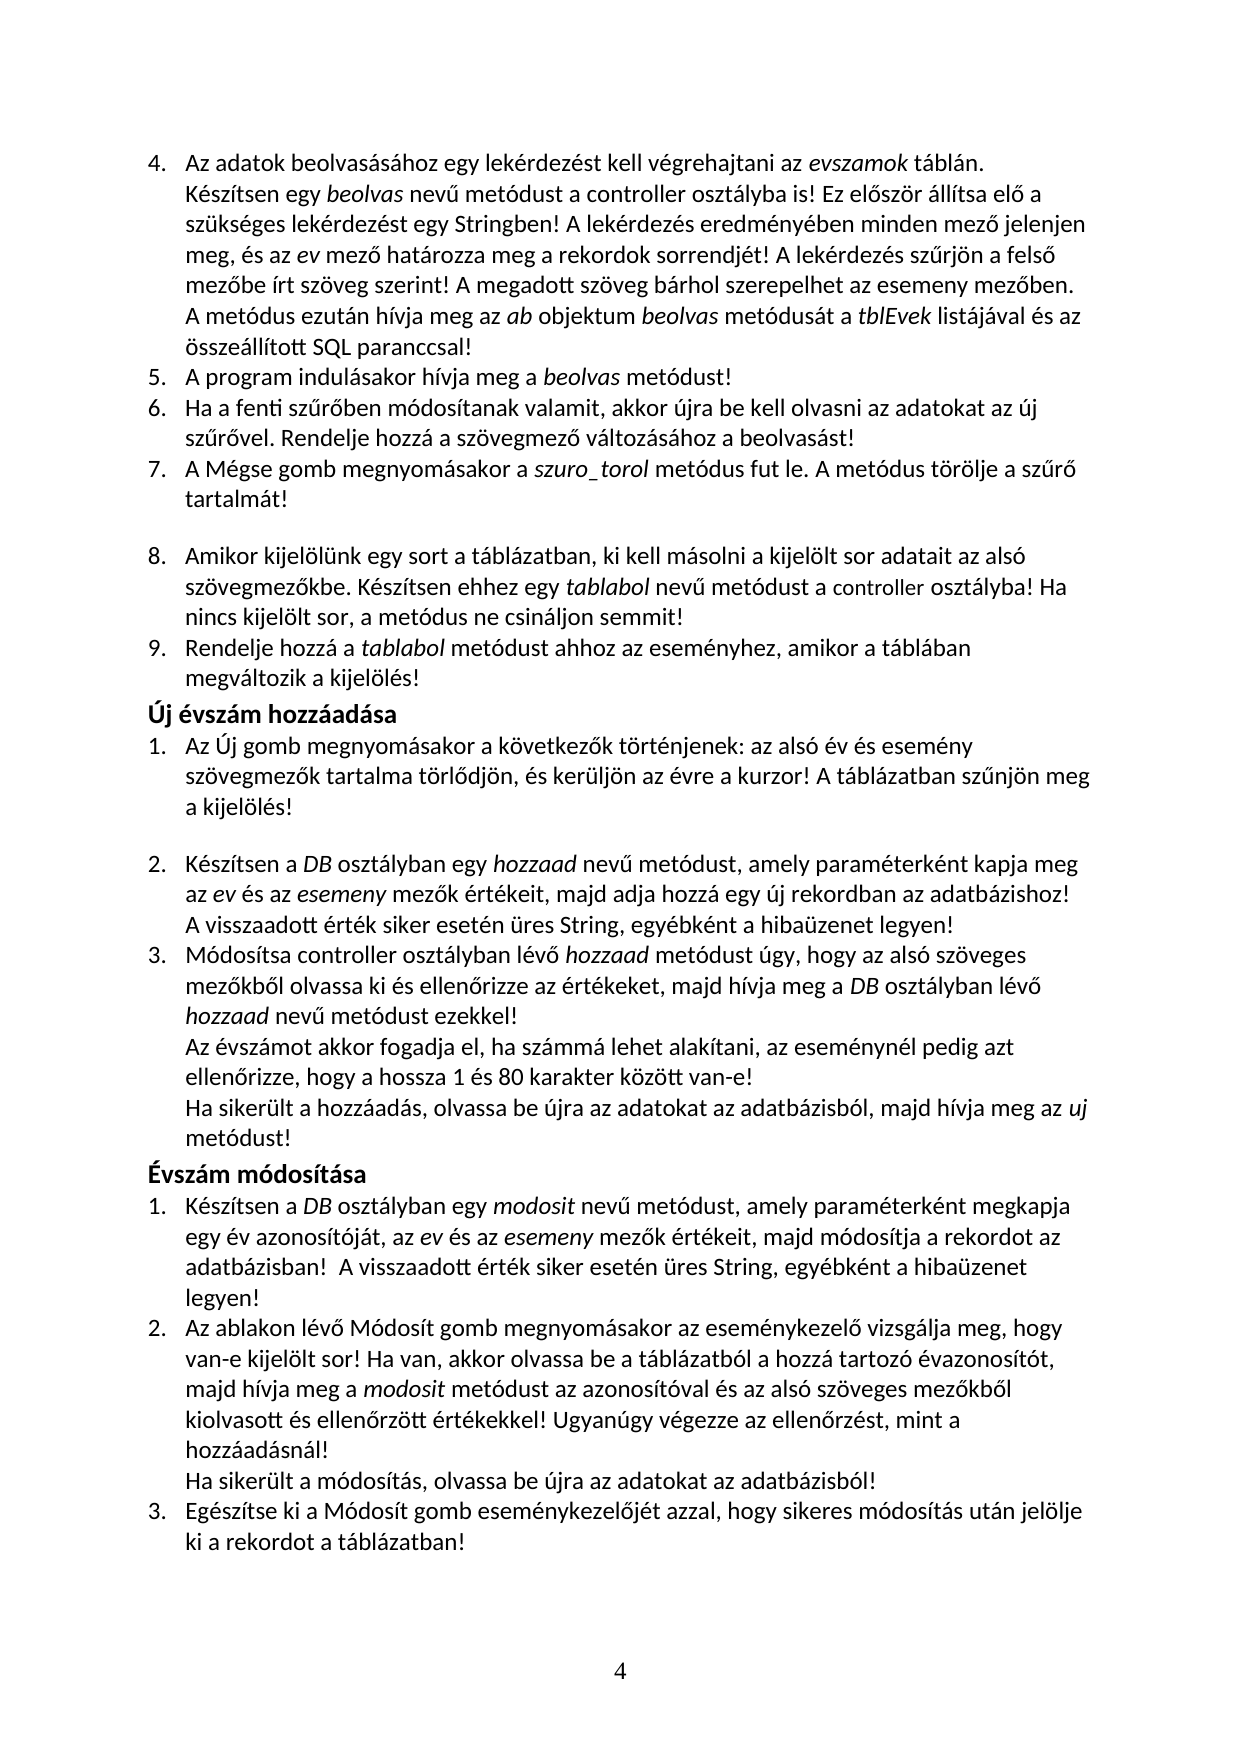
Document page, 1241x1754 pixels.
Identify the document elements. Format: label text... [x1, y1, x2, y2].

list A Mégse gomb megnyomásakor a szuro_torol metódus fut le. A metódus törölje a szűrő tartalmát! [148, 453, 1093, 540]
list A program indulásakor hívja meg a beolvas metódust! [148, 361, 1093, 392]
subtitle Új évszám hozzáadása [148, 697, 1093, 730]
list Az Új gomb megnyomásakor a következők történjenek: az alsó év és esemény szövegmezők tartalma törlődjön, és kerüljön az évre a kurzor! A táblázatban szűnjön meg a kijelölés! [148, 730, 1093, 848]
subtitle Évszám módosítása [148, 1157, 1093, 1190]
list Amikor kijelölünk egy sort a táblázatban, ki kell másolni a kijelölt sor adatait az alsó szövegmezőkbe. Készítsen ehhez egy tablabol nevű metódust a controller osztályba! Ha nincs kijelölt sor, a metódus ne csináljon semmit! [148, 540, 1093, 632]
list Módosítsa controller osztályban lévő hozzaad metódust úgy, hogy az alsó szöveges mezőkből olvassa ki és ellenőrizze az értékeket, majd hívja meg a DB osztályban lévő hozzaad nevű metódust ezekkel! Az évszámot akkor fogadja el, ha számmá lehet alakítani, az eseménynél pedig azt ellenőrizze, hogy a hossza 1 és 80 karakter között van-e! Ha sikerült a hozzáadás, olvassa be újra az adatokat az adatbázisból, majd hívja meg az uj metódust! [148, 939, 1093, 1153]
list Rendelje hozzá a tablabol metódust ahhoz az eseményhez, amikor a táblában megváltozik a kijelölés! [148, 632, 1093, 693]
list Az ablakon lévő Módosít gomb megnyomásakor az eseménykezelő vizsgálja meg, hogy van-e kijelölt sor! Ha van, akkor olvassa be a táblázatból a hozzá tartozó évazonosítót, majd hívja meg a modosit metódust az azonosítóval és az alsó szöveges mezőkből kiolvasott és ellenőrzött értékekkel! Ugyanúgy végezze az ellenőrzést, mint a hozzáadásnál! Ha sikerült a módosítás, olvassa be újra az adatokat az adatbázisból! [148, 1312, 1093, 1496]
list Készítsen a DB osztályban egy modosit nevű metódust, amely paraméterként megkapja egy év azonosítóját, az ev és az esemeny mezők értékeit, majd módosítja a rekordot az adatbázisban! A visszaadott érték siker esetén üres String, egyébként a hibaüzenet legyen! [148, 1190, 1093, 1312]
list Ha a fenti szűrőben módosítanak valamit, akkor újra be kell olvasni az adatokat az új szűrővel. Rendelje hozzá a szövegmező változásához a beolvasást! [148, 392, 1093, 453]
list Egészítse ki a Módosít gomb eseménykezelőjét azzal, hogy sikeres módosítás után jelölje ki a rekordot a táblázatban! [148, 1496, 1093, 1557]
list Készítsen a DB osztályban egy hozzaad nevű metódust, amely paraméterként kapja meg az ev és az esemeny mezők értékeit, majd adja hozzá egy új rekordban az adatbázishoz! A visszaadott érték siker esetén üres String, egyébként a hibaüzenet legyen! [148, 848, 1093, 939]
list Az adatok beolvasásához egy lekérdezést kell végrehajtani az evszamok táblán. Készítsen egy beolvas nevű metódust a controller osztályba is! Ez először állítsa elő a szükséges lekérdezést egy Stringben! A lekérdezés eredményében minden mező jelenjen meg, és az ev mező határozza meg a rekordok sorrendjét! A lekérdezés szűrjön a felső mezőbe írt szöveg szerint! A megadott szöveg bárhol szerepelhet az esemeny mezőben. A metódus ezután hívja meg az ab objektum beolvas metódusát a tblEvek listájával és az összeállított SQL paranccsal! [148, 148, 1093, 361]
